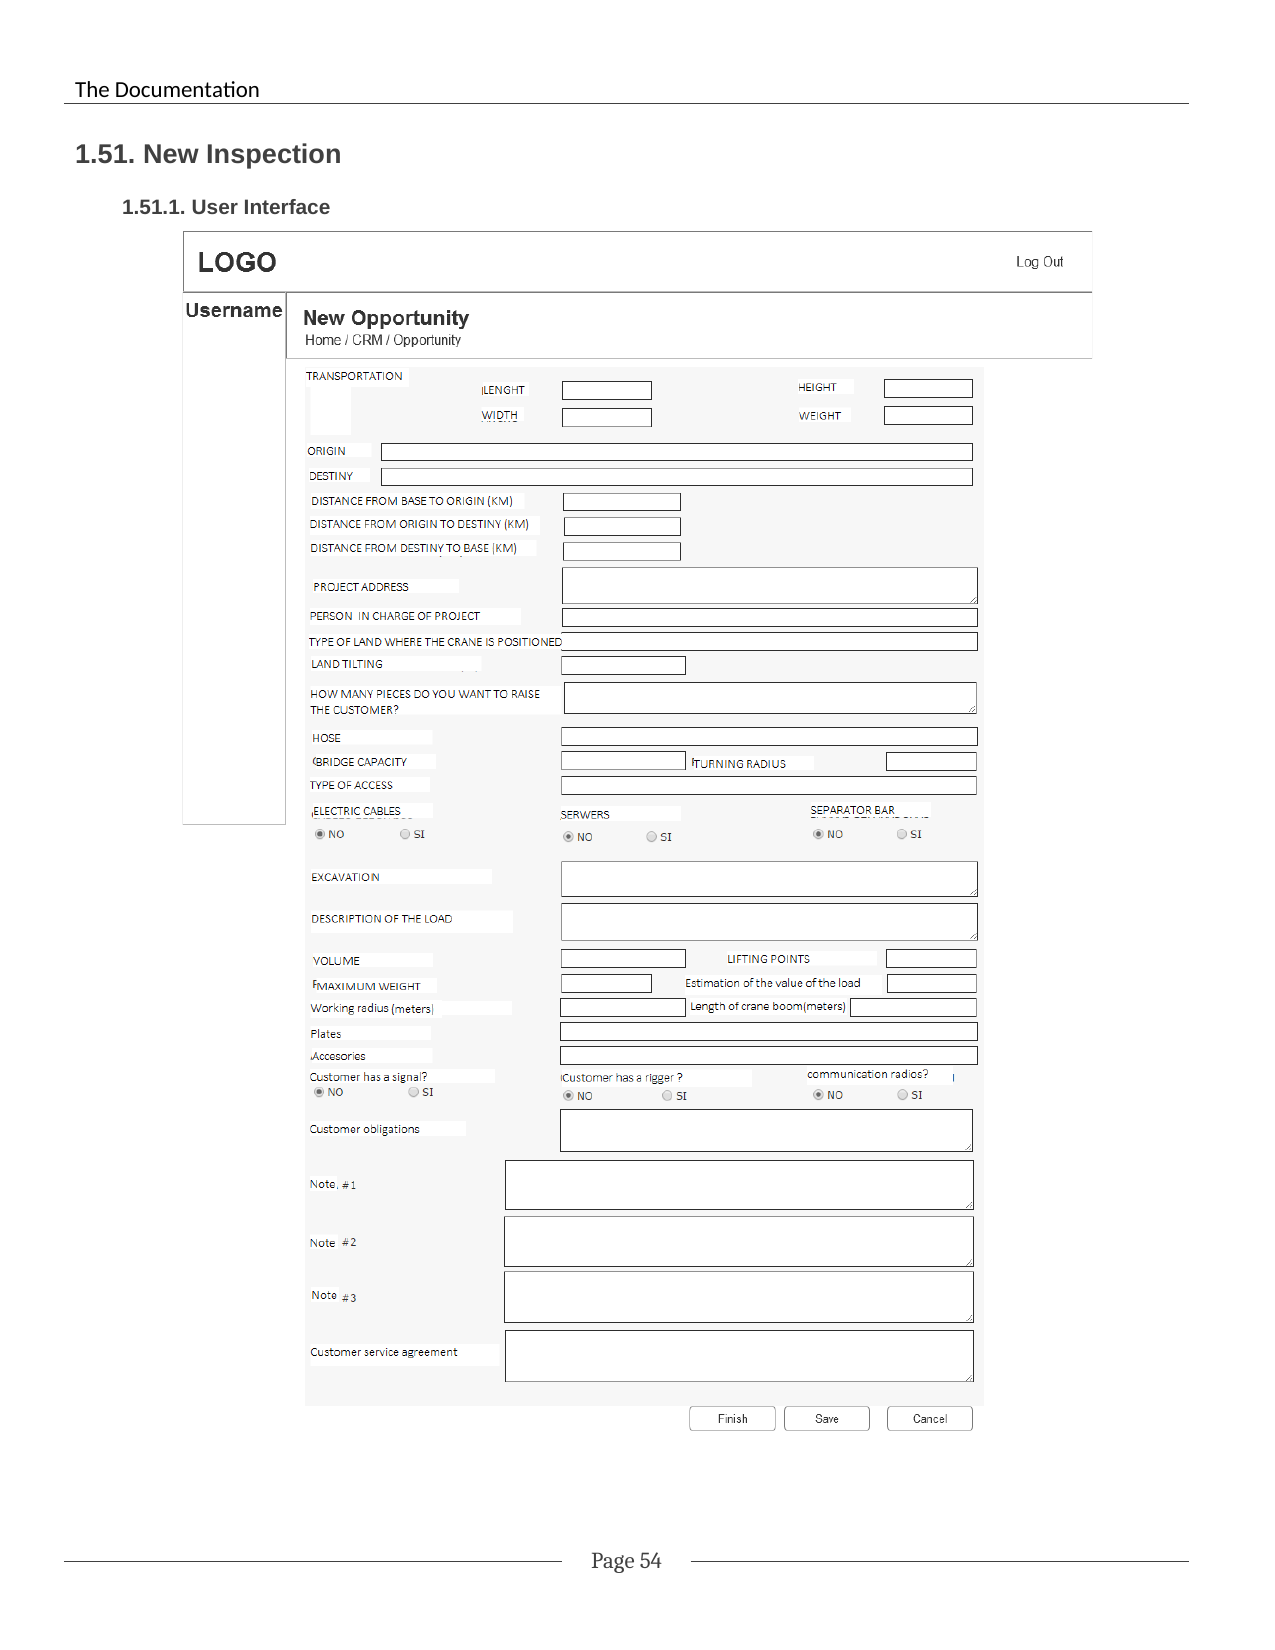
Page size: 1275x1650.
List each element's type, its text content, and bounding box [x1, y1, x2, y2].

subtitle User Interface [122, 194, 1200, 218]
picture [182, 231, 1093, 1431]
subtitle New Inspection [75, 138, 1200, 169]
